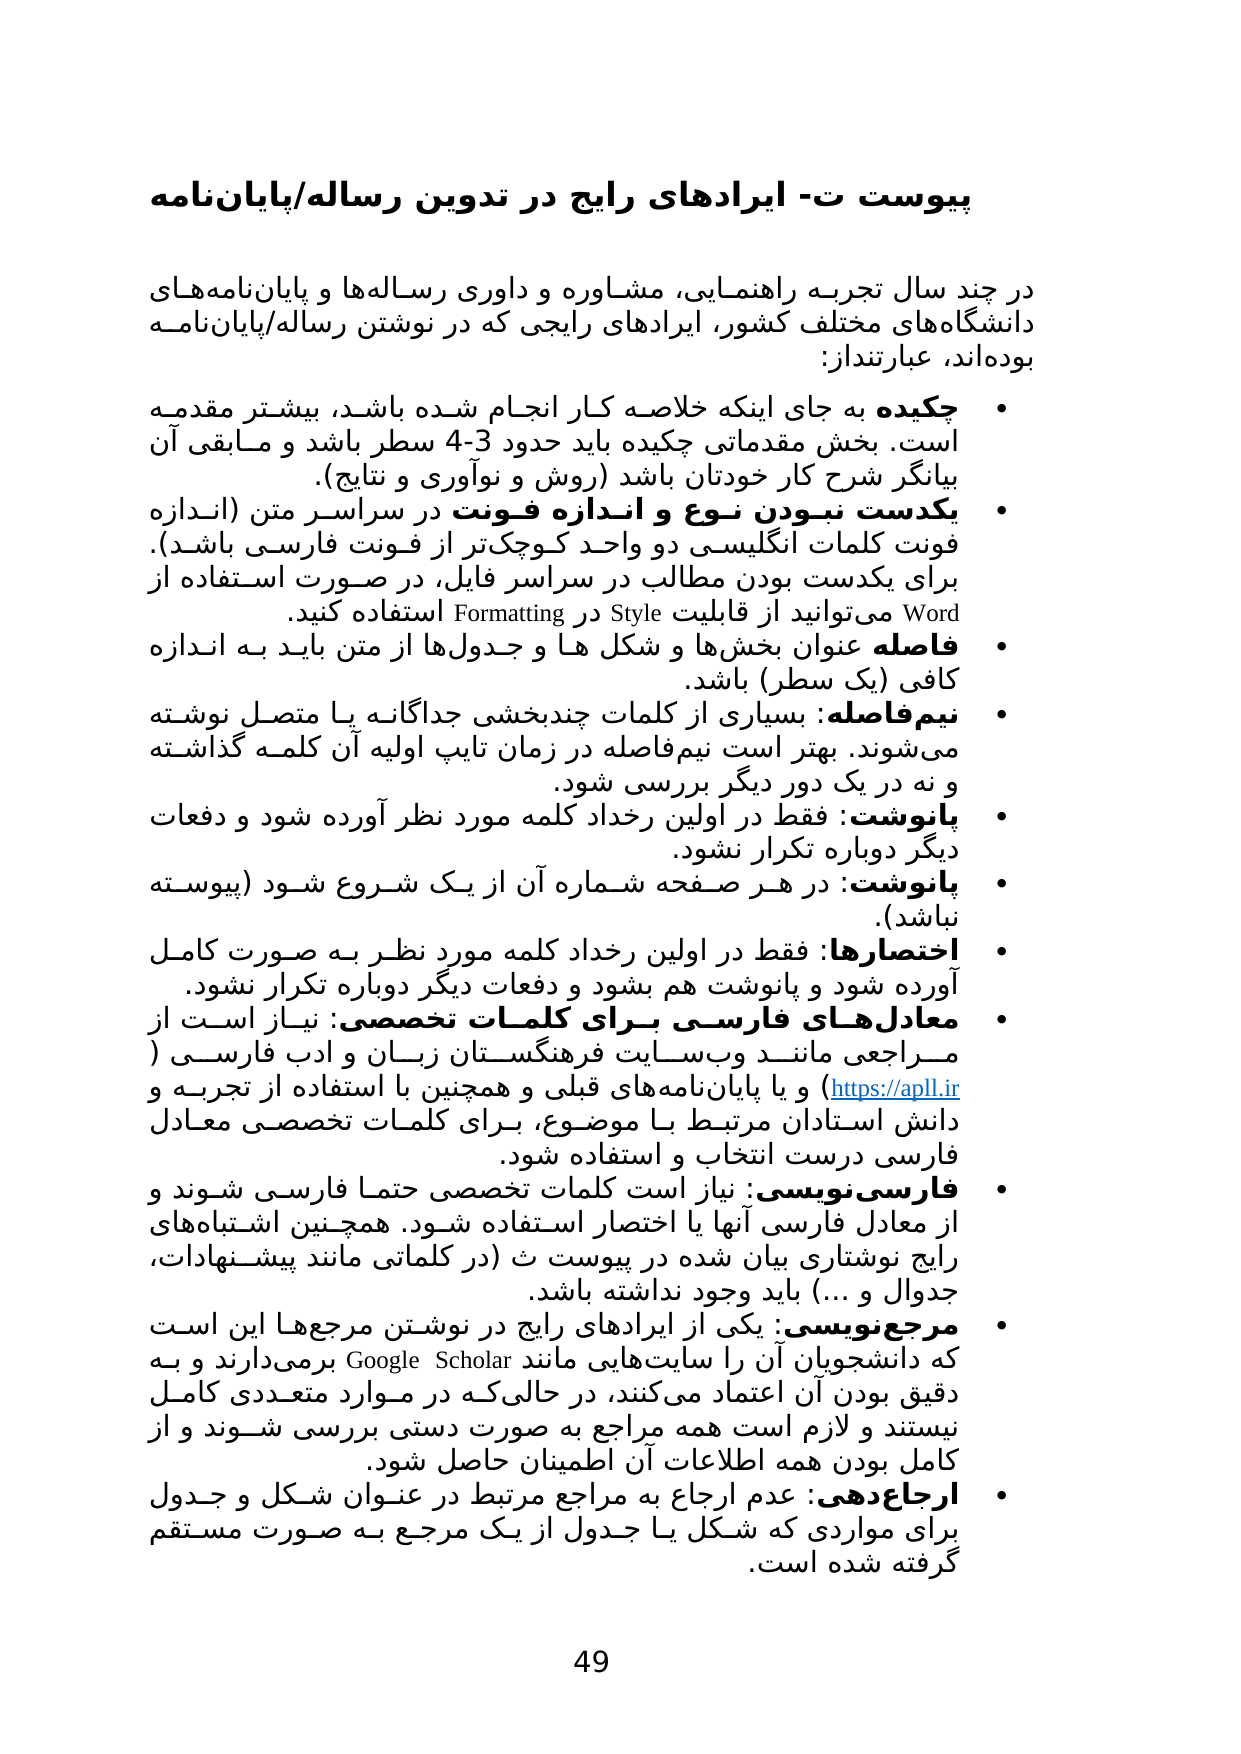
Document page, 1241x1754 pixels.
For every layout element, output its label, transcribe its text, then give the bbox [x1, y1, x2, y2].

text در چند سال تجربه راهنمایی، مشاوره و داوری رساله‌ها و پایان‌نامه‌های دانشگاه‌های مختلف کشور، ایرادهای رایجی که در نوشتن رساله‌/پایان‌نامه بوده‌اند، عبارتنداز: [148, 272, 1035, 374]
list فاصله عنوان بخش‌ها و شکل ‌ها و جدول‌ها از متن باید به اندازه کافی (یک سطر) باشد. [148, 628, 997, 696]
list مرجع‌نویسی: یکی از ایرادهای رایج در نوشتن مرجع‌ها این است که دانشجویان آن را سایت‌هایی مانند Google Scholar برمی‌دارند و به دقیق بودن آن اعتماد می‌کنند، در حالی‌که در موارد متعددی کامل نیستند و لازم است همه مراجع به صورت دستی بررسی شوند و از کامل بودن همه اطلاعات آن اطمینان حاصل شود. [148, 1307, 997, 1477]
list اختصارها: فقط در اولین رخداد کلمه مورد نظر به صورت کامل آورده شود و پانوشت هم بشود و دفعات دیگر دوباره تکرار نشود. [148, 934, 997, 1002]
list فارسی‌نویسی: نیاز است کلمات تخصصی حتما فارسی شوند و از معادل فارسی آنها یا اختصار استفاده شود. همچنین اشتباه‌های رایج نوشتاری بیان شده در پیوست ث (در کلماتی مانند پیشنهادات، جدوال و ...) باید وجود نداشته باشد. [148, 1171, 997, 1307]
list پانوشت: در هر صفحه شماره آن از یک شروع شود (پیوسته نباشد). [148, 866, 997, 934]
list چکیده به جای اینکه خلاصه کار انجام شده باشد، بیشتر مقدمه است. بخش مقدماتی چکیده باید حدود 3-4 سطر باشد و مابقی آن بیانگر شرح کار خودتان باشد (روش و نوآوری و نتایج). [148, 390, 997, 492]
list ارجاع‌دهی: عدم ارجاع به مراجع مرتبط در عنوان شکل و جدول برای مواردی که شکل یا جدول از یک مرجع به صورت مستقم گرفته شده است. [148, 1477, 997, 1579]
list نیم‌فاصله: بسیاری از کلمات چندبخشی جداگانه یا متصل نوشته می‌شوند. بهتر است نیم‌فاصله در زمان تایپ اولیه آن کلمه گذاشته و نه در یک دور دیگر بررسی شود. [148, 696, 997, 798]
list یکدست نبودن نوع و اندازه فونت در سراسر متن (اندازه فونت کلمات انگلیسی دو واحد کوچک‌تر از فونت فارسی باشد). برای یکدست بودن مطالب در سراسر فایل، در صورت استفاده از Word می‌توانید از قابلیت Style در Formatting استفاده کنید. [148, 492, 997, 628]
subtitle پیوست ت- ایرادهای رایج در تدوین رساله/پایان‌نامه [148, 175, 973, 214]
list معادل‌های فارسی برای کلمات تخصصی: نیاز است از مراجعی مانند وب‌سایت فرهنگستان زبان و ادب فارسی (https://apll.ir) و یا پایان‌نامه‌های قبلی و همچنین با استفاده از تجربه و دانش استادان مرتبط با موضوع، برای کلمات تخصصی معادل فارسی درست انتخاب و استفاده شود. [148, 1002, 997, 1171]
list پانوشت: فقط در اولین رخداد کلمه مورد نظر آورده شود و دفعات دیگر دوباره تکرار نشود. [148, 798, 997, 866]
